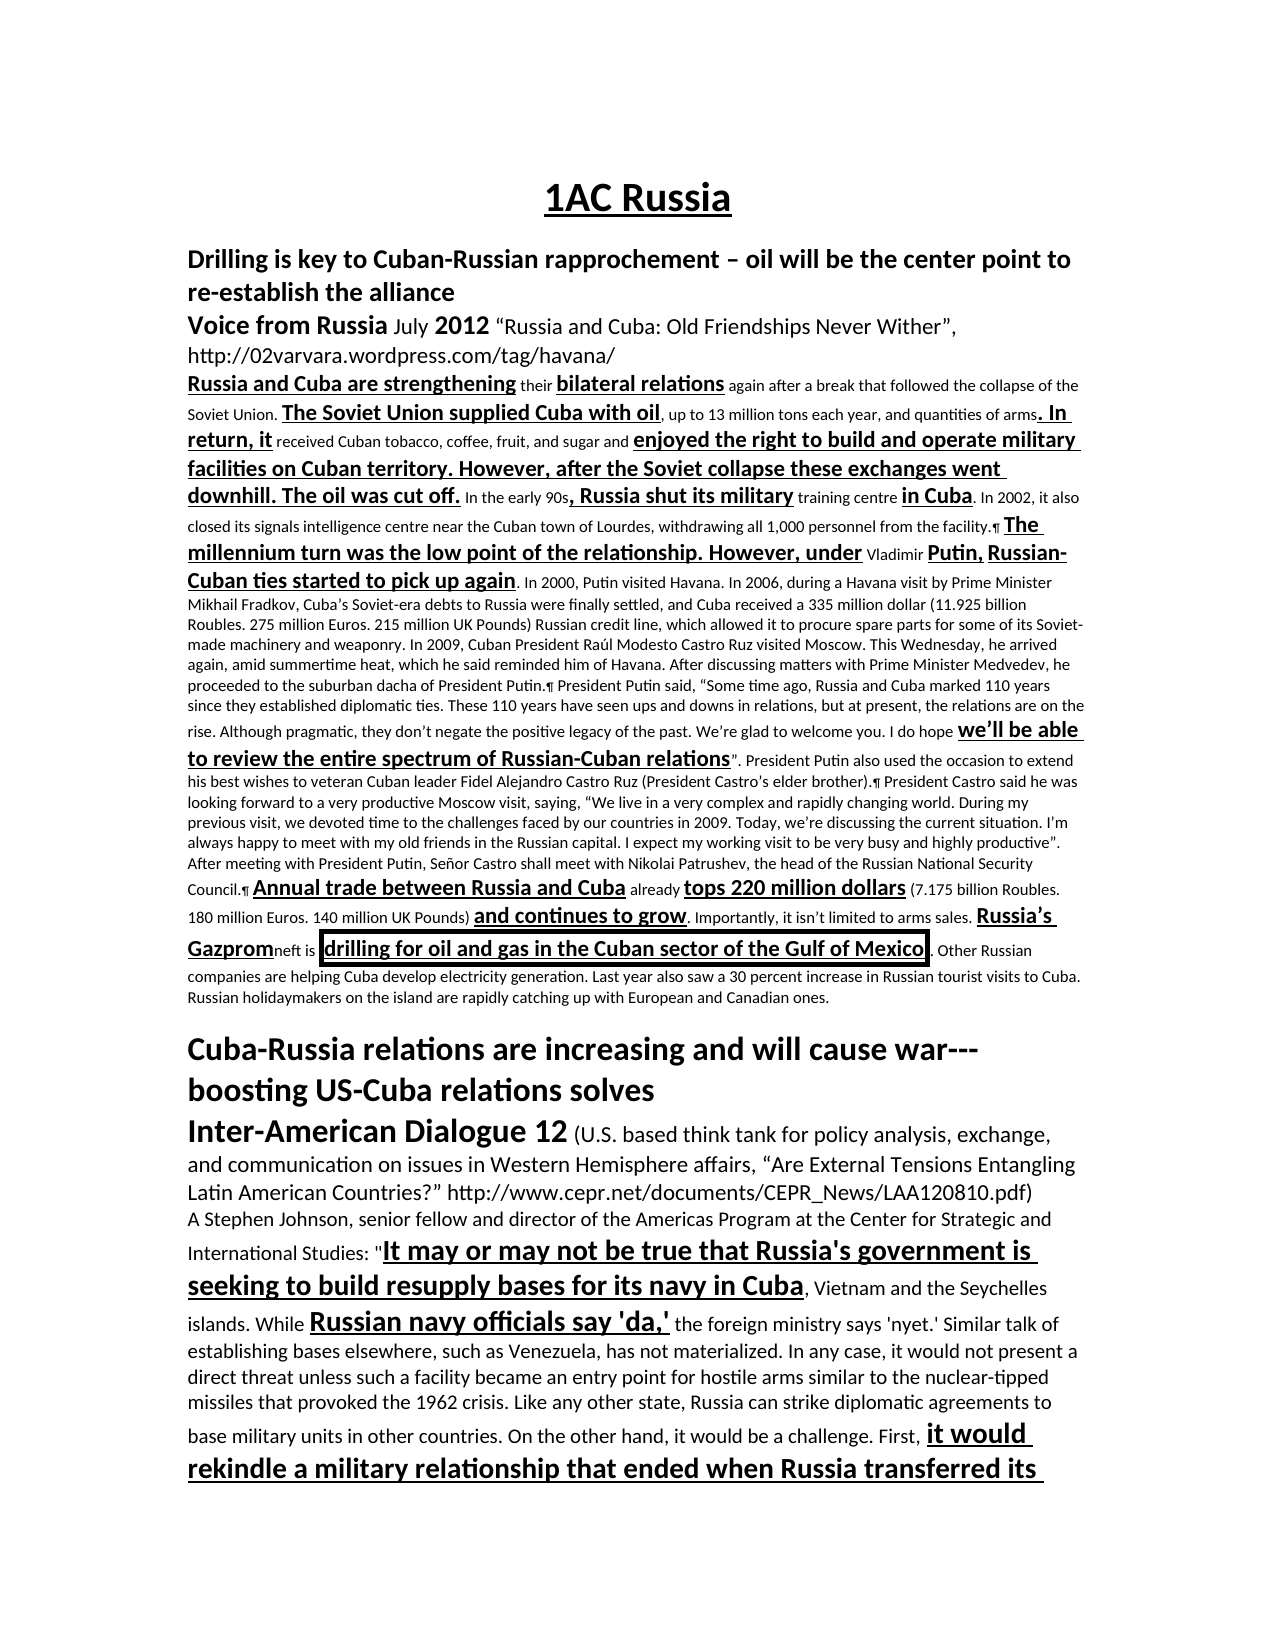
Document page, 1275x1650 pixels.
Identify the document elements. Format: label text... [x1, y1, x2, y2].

text Inter-American Dialogue 12 (U.S. based think tank for policy analysis, exchange, and communication on issues in Western Hemisphere affairs, “Are External Tensions Entangling Latin American Countries?” http://www.cepr.net/documents/CEPR_News/LAA120810.pdf) [187, 1109, 1087, 1206]
subtitle Cuba-Russia relations are increasing and will cause war---boosting US-Cuba relations solves [187, 1028, 1087, 1109]
text Voice from Russia July 2012 “Russia and Cuba: Old Friendships Never Wither”, http://02varvara.wordpress.com/tag/havana/ [187, 308, 1087, 369]
subtitle 1AC Russia [187, 171, 1087, 222]
text Russia and Cuba are strengthening their bilateral relations again after a break that followed the collapse of the Soviet Union. The Soviet Union supplied Cuba with oil, up to 13 million tons each year, and quantities of arms. In return, it received Cuban tobacco, coffee, fruit, and sugar and enjoyed the right to build and operate military facilities on Cuban territory. However, after the Soviet collapse these exchanges went downhill. The oil was cut off. In the early 90s, Russia shut its military training centre in Cuba. In 2002, it also closed its signals intelligence centre near the Cuban town of Lourdes, withdrawing all 1,000 personnel from the facility.¶ The millennium turn was the low point of the relationship. However, under Vladimir Putin, Russian-Cuban ties started to pick up again. In 2000, Putin visited Havana. In 2006, during a Havana visit by Prime Minister Mikhail Fradkov, Cuba’s Soviet-era debts to Russia were finally settled, and Cuba received a 335 million dollar (11.925 billion Roubles. 275 million Euros. 215 million UK Pounds) Russian credit line, which allowed it to procure spare parts for some of its Soviet-made machinery and weaponry. In 2009, Cuban President Raúl Modesto Castro Ruz visited Moscow. This Wednesday, he arrived again, amid summertime heat, which he said reminded him of Havana. After discussing matters with Prime Minister Medvedev, he proceeded to the suburban dacha of President Putin.¶ President Putin said, “Some time ago, Russia and Cuba marked 110 years since they established diplomatic ties. These 110 years have seen ups and downs in relations, but at present, the relations are on the rise. Although pragmatic, they don’t negate the positive legacy of the past. We’re glad to welcome you. I do hope we’ll be able to review the entire spectrum of Russian-Cuban relations”. President Putin also used the occasion to extend his best wishes to veteran Cuban leader Fidel Alejandro Castro Ruz (President Castro’s elder brother).¶ President Castro said he was looking forward to a very productive Moscow visit, saying, “We live in a very complex and rapidly changing world. During my previous visit, we devoted time to the challenges faced by our countries in 2009. Today, we’re discussing the current situation. I’m always happy to meet with my old friends in the Russian capital. I expect my working visit to be very busy and highly productive”. After meeting with President Putin, Señor Castro shall meet with Nikolai Patrushev, the head of the Russian National Security Council.¶ Annual trade between Russia and Cuba already tops 220 million dollars (7.175 billion Roubles. 180 million Euros. 140 million UK Pounds) and continues to grow. Importantly, it isn’t limited to arms sales. Russia’s Gazpromneft is drilling for oil and gas in the Cuban sector of the Gulf of Mexico. Other Russian companies are helping Cuba develop electricity generation. Last year also saw a 30 percent increase in Russian tourist visits to Cuba. Russian holidaymakers on the island are rapidly catching up with European and Canadian ones. [187, 369, 1087, 1007]
subtitle Drilling is key to Cuban-Russian rapprochement – oil will be the center point to re-establish the alliance [187, 242, 1087, 308]
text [187, 1206, 1087, 1486]
